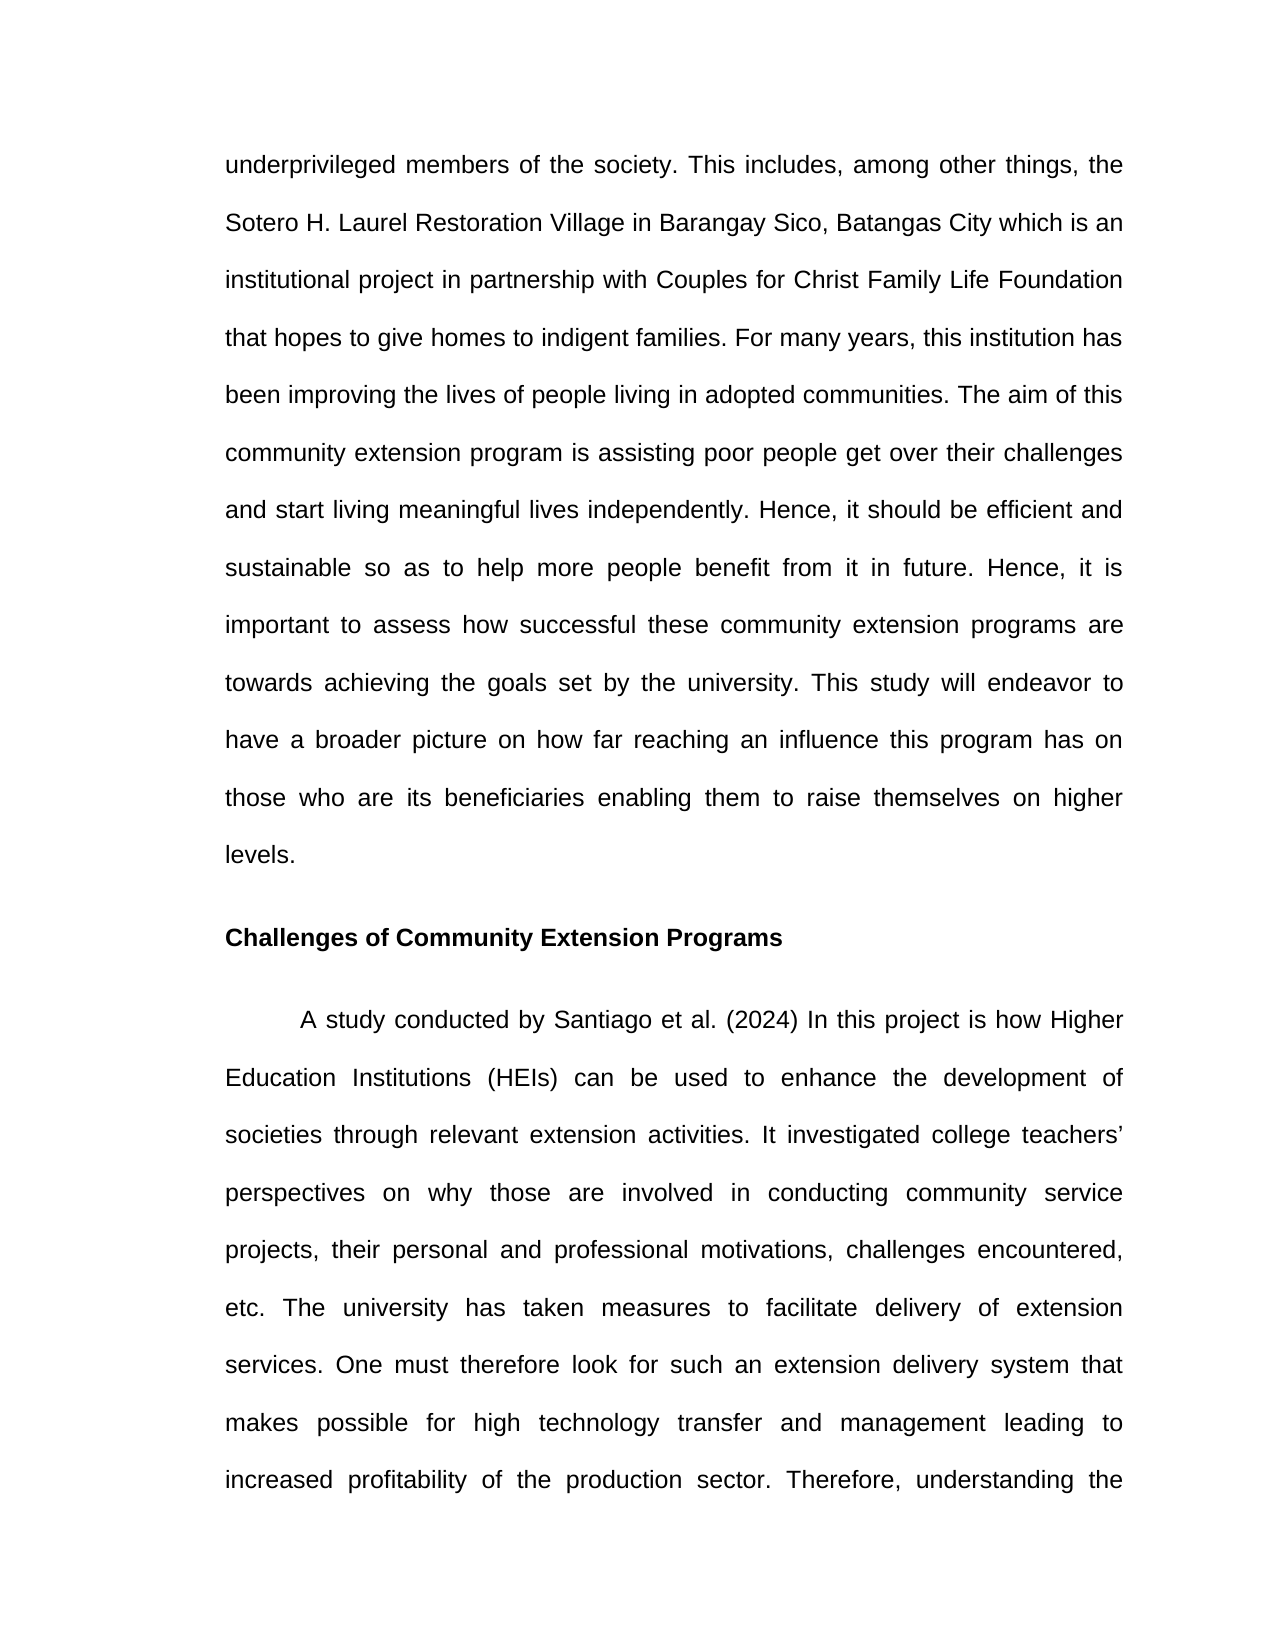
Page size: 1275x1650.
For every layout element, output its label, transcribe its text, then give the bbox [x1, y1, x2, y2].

text Challenges of Community Extension Programs [225, 922, 1125, 951]
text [225, 1005, 1125, 1494]
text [225, 150, 1125, 869]
